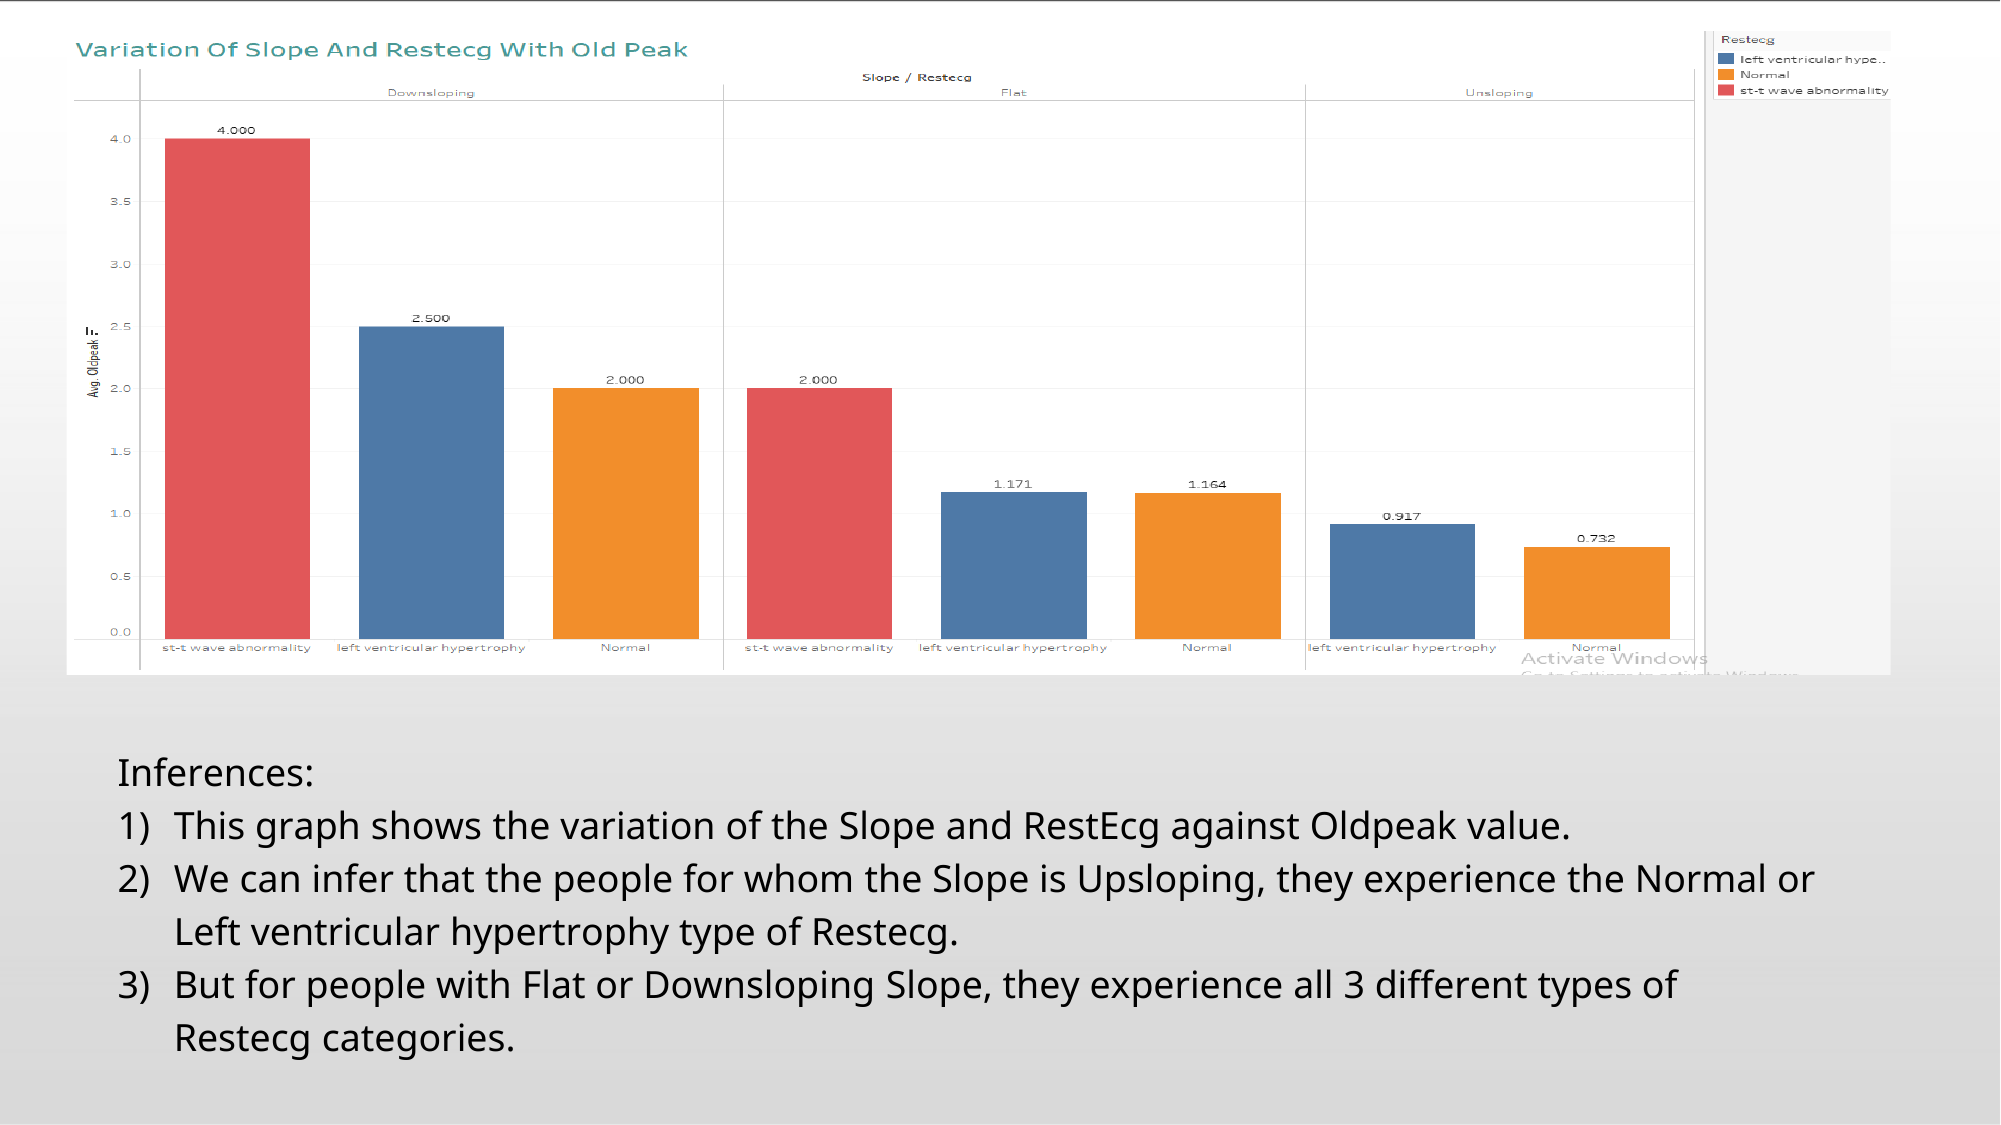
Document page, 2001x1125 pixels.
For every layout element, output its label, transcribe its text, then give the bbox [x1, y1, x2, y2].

picture [0, 0, 2001, 1125]
list But for people with Flat or Downsloping Slope, they experience all 3 different types of Restecg categories. [117, 958, 1732, 1062]
text Inferences: [117, 747, 2000, 798]
text Left ventricular hypertrophy type of Restecg. [173, 905, 2000, 956]
list We can infer that the people for whom the Slope is Upsloping, they experience the Normal or [117, 852, 2000, 903]
list This graph shows the variation of the Slope and RestEcg against Oldpeak value. [117, 799, 2000, 851]
